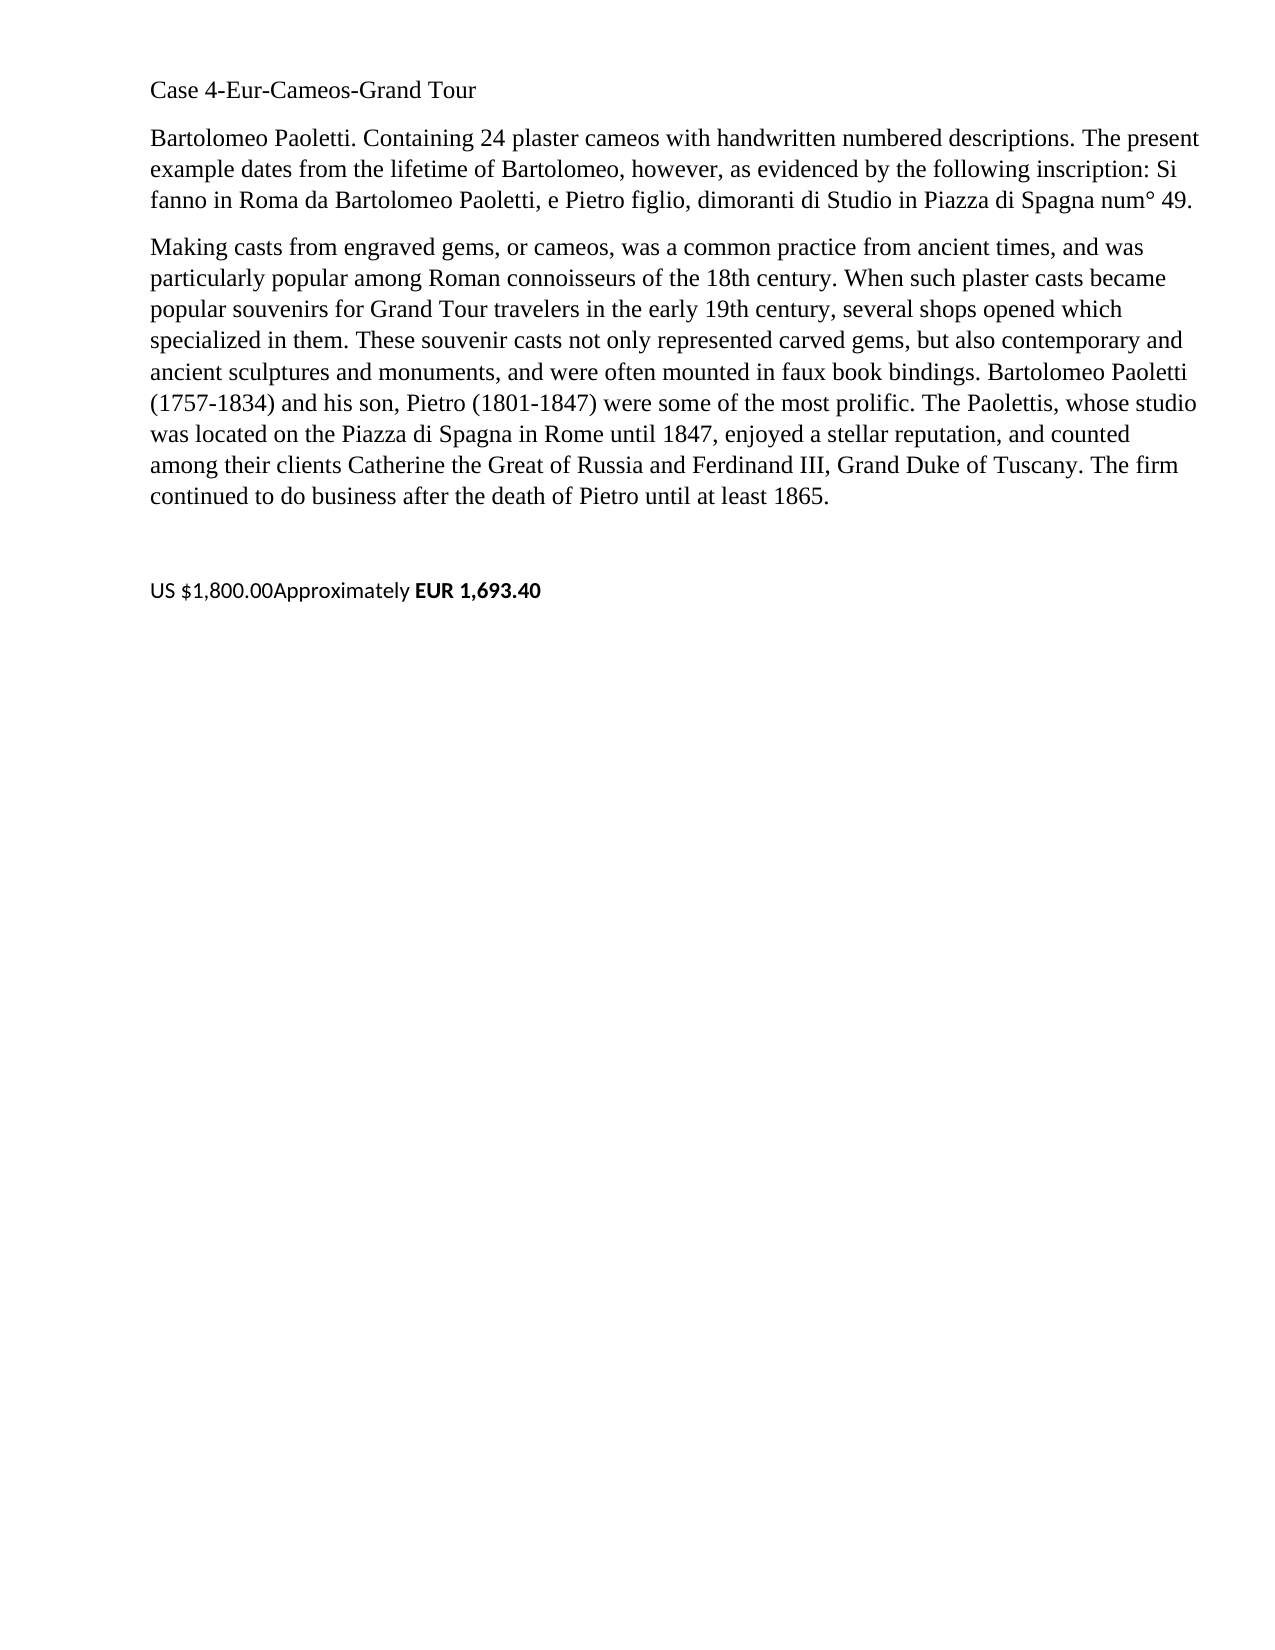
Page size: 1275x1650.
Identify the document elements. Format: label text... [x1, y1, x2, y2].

text Bartolomeo Paoletti. Containing 24 plaster cameos with handwritten numbered descriptions. The present example dates from the lifetime of Bartolomeo, however, as evidenced by the following inscription: Si fanno in Roma da Bartolomeo Paoletti, e Pietro figlio, dimoranti di Studio in Piazza di Spagna num° 49. [150, 123, 1200, 213]
text Case 4-Eur-Cameos-Grand Tour [150, 75, 1200, 104]
text US $1,800.00Approximately EUR 1,693.40 [150, 576, 1200, 604]
text Making casts from engraved gems, or cameos, was a common practice from ancient times, and was particularly popular among Roman connoisseurs of the 18th century. When such plaster casts became popular souvenirs for Grand Tour travelers in the early 19th century, several shops opened which specialized in them. These souvenir casts not only represented carved gems, but also contemporary and ancient sculptures and monuments, and were often mounted in faux book bindings. Bartolomeo Paoletti (1757-1834) and his son, Pietro (1801-1847) were some of the most prolific. The Paolettis, whose studio was located on the Piazza di Spagna in Rome until 1847, enjoyed a stellar reputation, and counted among their clients Catherine the Great of Russia and Ferdinand III, Grand Duke of Tuscany. The firm continued to do business after the death of Pietro until at least 1865. [150, 232, 1200, 509]
